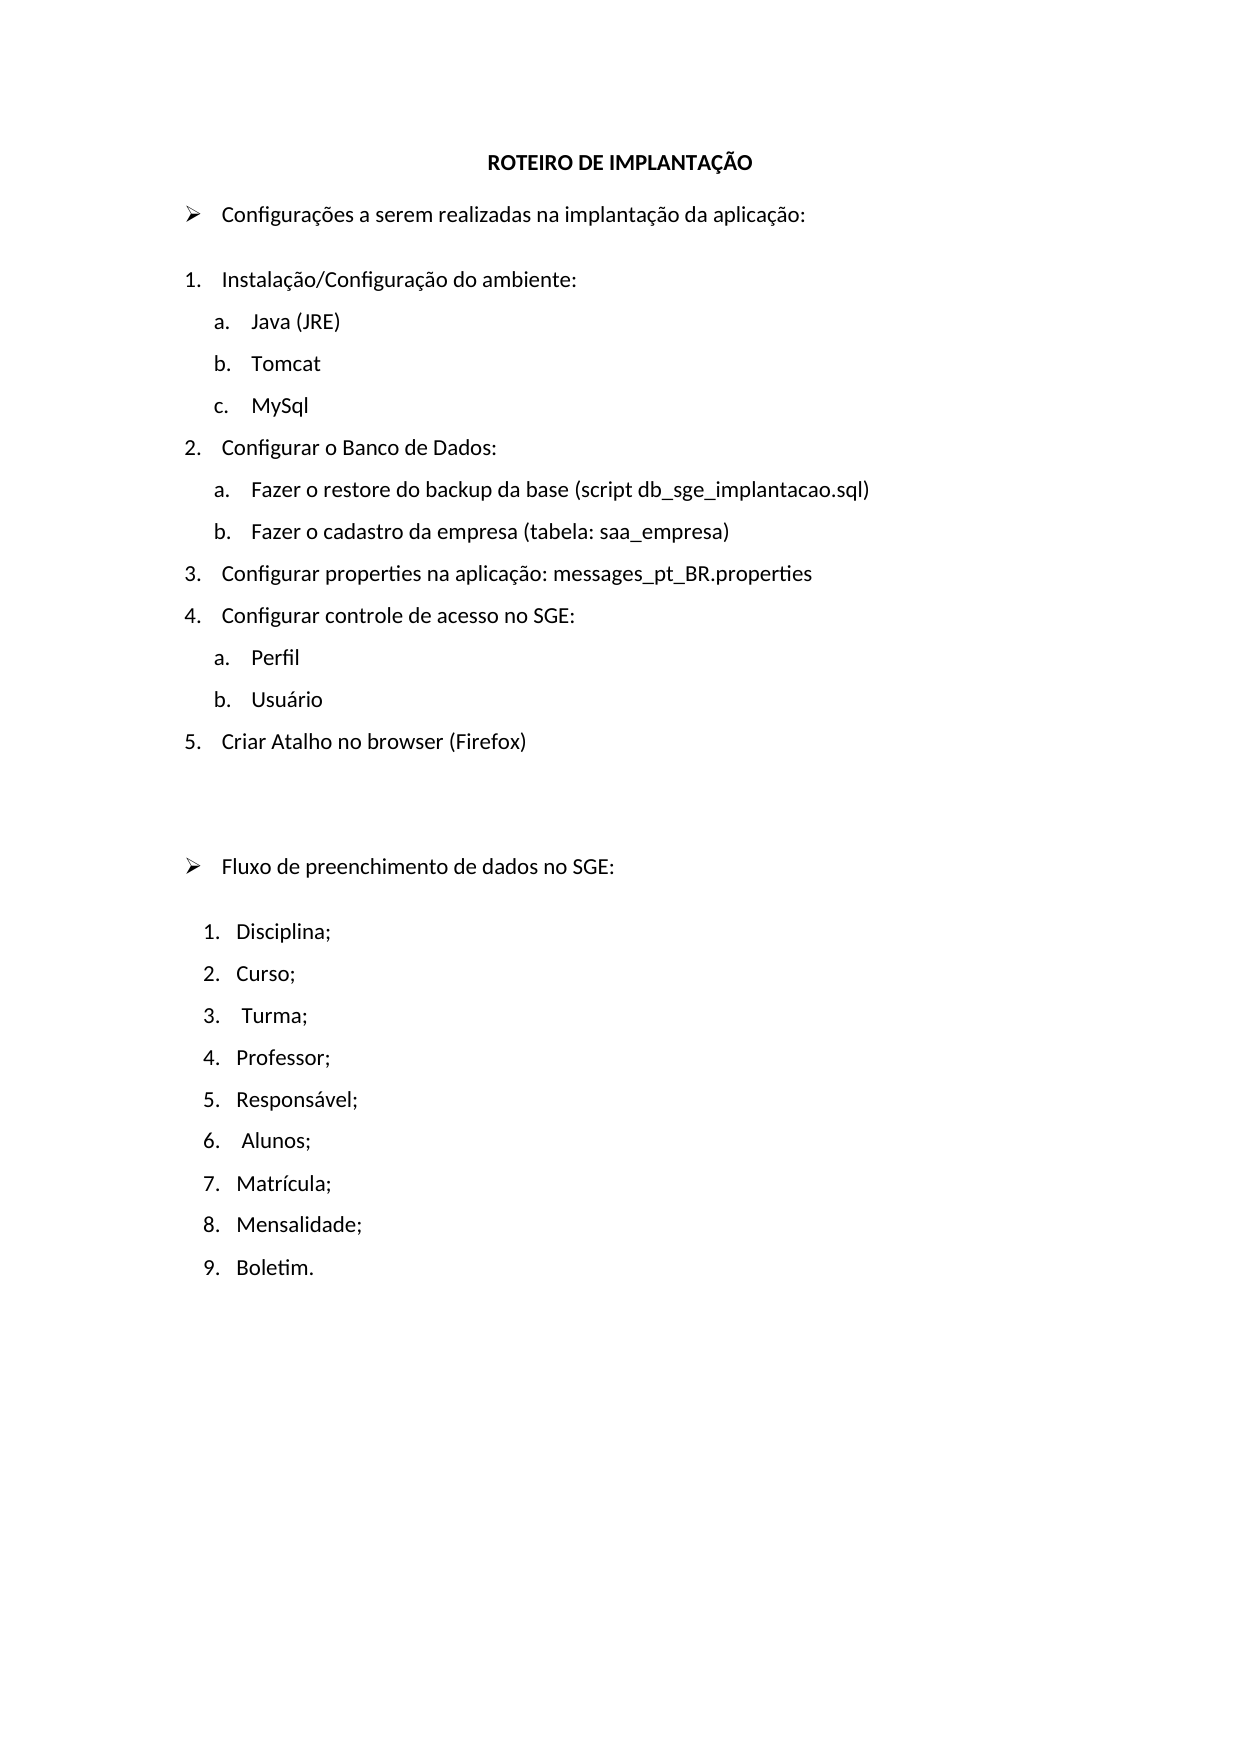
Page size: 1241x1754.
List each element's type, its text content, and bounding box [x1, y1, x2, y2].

list Curso; [203, 959, 1063, 987]
list Configurações a serem realizadas na implantação da aplicação: [184, 201, 1063, 261]
list Matrícula; [203, 1169, 1063, 1197]
list Instalação/Configuração do ambiente: [184, 265, 1063, 293]
list Alunos; [203, 1127, 1063, 1155]
list Professor; [203, 1043, 1063, 1071]
list Mensalidade; [203, 1211, 1063, 1239]
list Usuário [213, 685, 1063, 713]
list Fluxo de preenchimento de dados no SGE: [184, 852, 1063, 913]
list Java (JRE) [213, 307, 1063, 335]
list Disciplina; [203, 917, 1063, 945]
list Fazer o cadastro da empresa (tabela: saa_empresa) [213, 517, 1063, 545]
text ROTEIRO DE IMPLANTAÇÃO [177, 148, 1063, 176]
list Responsável; [203, 1085, 1063, 1113]
list Configurar properties na aplicação: messages_pt_BR.properties [184, 559, 1063, 587]
list MySql [213, 391, 1063, 419]
list Perfil [213, 643, 1063, 671]
list Boletim. [203, 1253, 1063, 1281]
list Criar Atalho no browser (Firefox) [184, 727, 1063, 755]
list Turma; [203, 1001, 1063, 1029]
list Tomcat [213, 349, 1063, 377]
list Configurar controle de acesso no SGE: [184, 601, 1063, 629]
list Configurar o Banco de Dados: [184, 433, 1063, 461]
list Fazer o restore do backup da base (script db_sge_implantacao.sql) [213, 475, 1063, 503]
